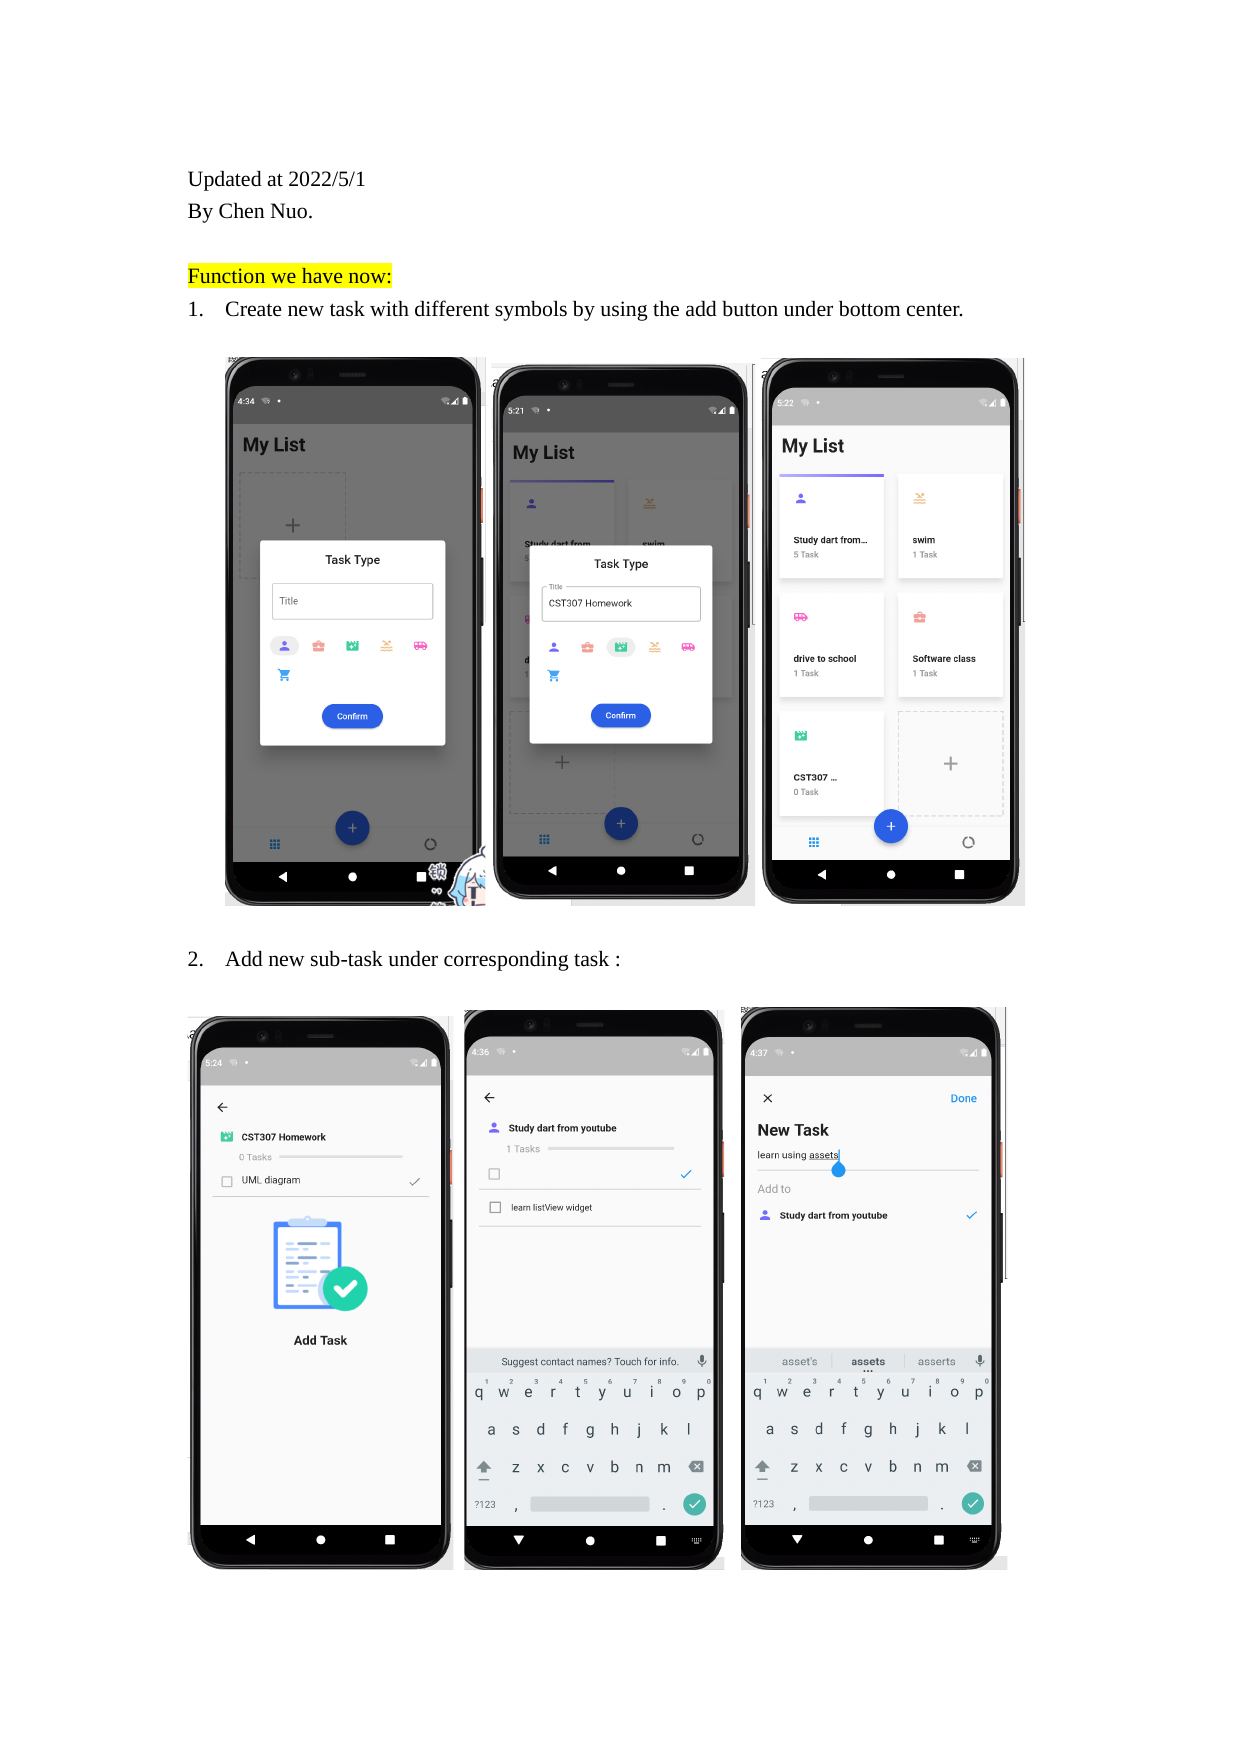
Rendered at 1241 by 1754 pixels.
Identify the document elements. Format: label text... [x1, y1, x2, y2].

text Function we have now: [187, 259, 1053, 292]
picture [187, 1016, 454, 1570]
list Create new task with different symbols by using the add button under bottom center. [187, 292, 1053, 324]
text By Chen Nuo. [187, 194, 1053, 227]
list Add new sub-task under corresponding task : [187, 942, 1053, 974]
picture [741, 1007, 1008, 1570]
text Updated at 2022/5/1 [187, 162, 1053, 194]
picture [491, 363, 756, 906]
picture [464, 1010, 725, 1570]
picture [225, 357, 486, 906]
picture [761, 358, 1026, 906]
